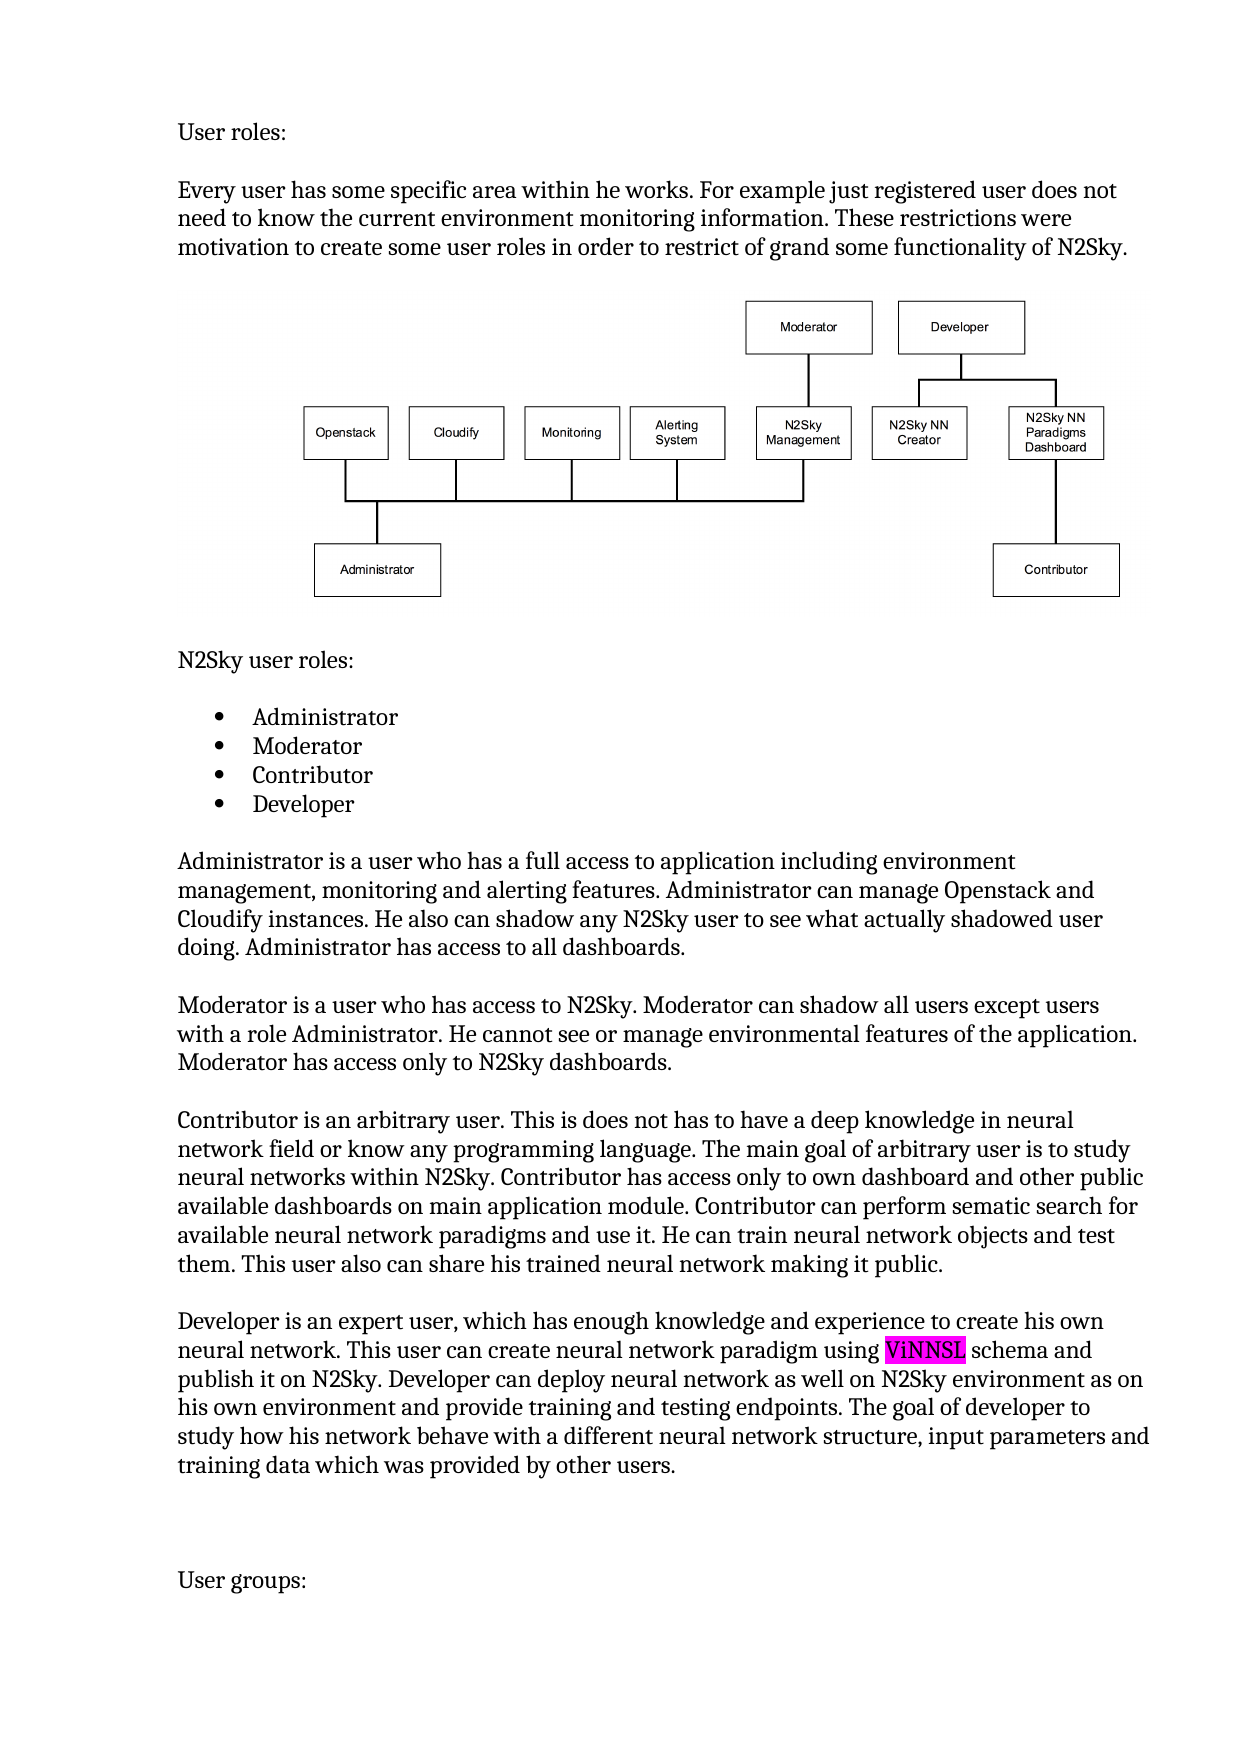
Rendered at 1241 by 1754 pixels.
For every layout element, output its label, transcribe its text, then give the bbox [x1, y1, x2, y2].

list Moderator [215, 732, 1152, 761]
text Developer is an expert user, which has enough knowledge and experience to create his own neural network. This user can create neural network paradigm using ViNNSL schema and publish it on N2Sky. Developer can deploy neural network as well on N2Sky environment as on his own environment and provide training and testing endpoints. The goal of developer to study how his network behave with a different neural network structure, input parameters and training data which was provided by other users. [177, 1307, 1152, 1479]
text User roles: [177, 118, 1152, 147]
text Administrator is a user who has a full access to application including environment management, monitoring and alerting features. Administrator can manage Openstack and Cloudify instances. He also can shadow any N2Sky user to see what actually shadowed user doing. Administrator has access to all dashboards. [177, 847, 1152, 962]
list Administrator [215, 703, 1152, 732]
text N2Sky user roles: [177, 646, 1152, 674]
list Developer [215, 789, 1152, 818]
text Moderator is a user who has access to N2Sky. Moderator can shadow all users except users with a role Administrator. He cannot see or manage environmental features of the application. Moderator has access only to N2Sky dashboards. [177, 991, 1152, 1077]
list Contributor [215, 761, 1152, 789]
picture [177, 290, 1151, 617]
text User groups: [177, 1566, 1152, 1594]
text Contributor is an arbitrary user. This is does not has to have a deep knowledge in neural network field or know any programming language. The main goal of arbitrary user is to study neural networks within N2Sky. Contributor has access only to own dashboard and other public available dashboards on main application module. Contributor can perform sematic search for available neural network paradigms and use it. He can train neural network objects and test them. This user also can share his trained neural network making it public. [177, 1106, 1152, 1278]
text Every user has some specific area within he works. For example just registered user does not need to know the current environment monitoring information. These restrictions were motivation to create some user roles in order to restrict of grand some functionality of N2Sky. [177, 176, 1152, 262]
